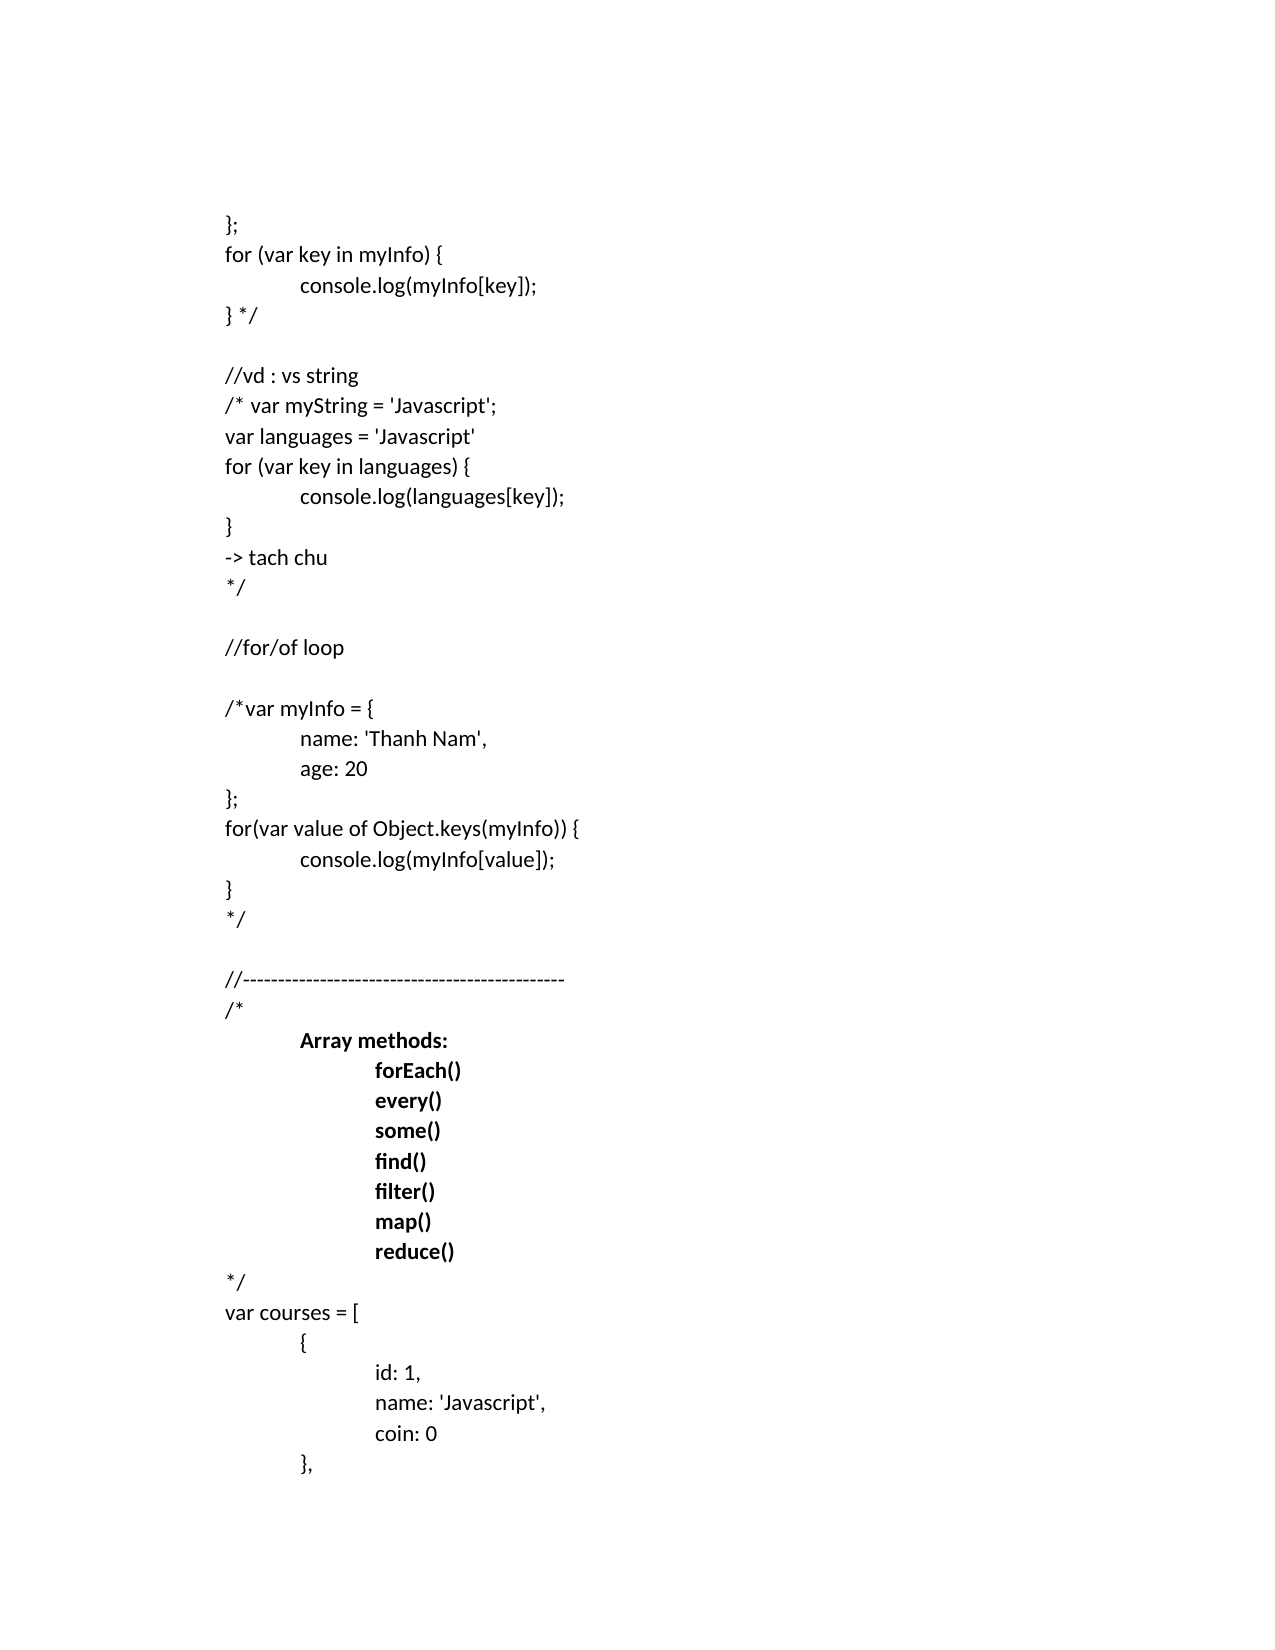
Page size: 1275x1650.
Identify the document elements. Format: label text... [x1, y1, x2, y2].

list for (var key in languages) { [225, 452, 1125, 480]
list map() [225, 1207, 1125, 1235]
list id: 1, [225, 1358, 1125, 1386]
list coin: 0 [225, 1419, 1125, 1447]
list var languages = 'Javascript' [225, 422, 1125, 450]
list }, [225, 1449, 1125, 1477]
list age: 20 [225, 754, 1125, 782]
list } [225, 512, 1125, 541]
list reduce() [225, 1237, 1125, 1266]
list //vd : vs string [225, 361, 1125, 389]
list */ [225, 905, 1125, 933]
list every() [225, 1086, 1125, 1114]
list //---------------------------------------------- [225, 966, 1125, 994]
list }; [225, 210, 1125, 238]
list { [225, 1328, 1125, 1356]
list */ [225, 573, 1125, 601]
list //for/of loop [225, 633, 1125, 661]
list name: 'Thanh Nam', [225, 724, 1125, 752]
list */ [225, 1268, 1125, 1296]
list /* [225, 996, 1125, 1024]
list find() [225, 1147, 1125, 1175]
list for(var value of Object.keys(myInfo)) { [225, 814, 1125, 843]
list for (var key in myInfo) { [225, 241, 1125, 269]
list console.log(myInfo[value]); [225, 845, 1125, 873]
list some() [225, 1117, 1125, 1145]
list /*var myInfo = { [225, 694, 1125, 722]
list } */ [225, 301, 1125, 329]
list forEach() [225, 1056, 1125, 1084]
list }; [225, 784, 1125, 812]
list var courses = [ [225, 1298, 1125, 1326]
list name: 'Javascript', [225, 1388, 1125, 1417]
list /* var myString = 'Javascript'; [225, 392, 1125, 420]
list filter() [225, 1177, 1125, 1205]
list Array methods: [225, 1026, 1125, 1054]
list console.log(languages[key]); [225, 482, 1125, 510]
list console.log(myInfo[key]); [225, 271, 1125, 299]
list } [225, 875, 1125, 903]
list -> tach chu [225, 543, 1125, 571]
